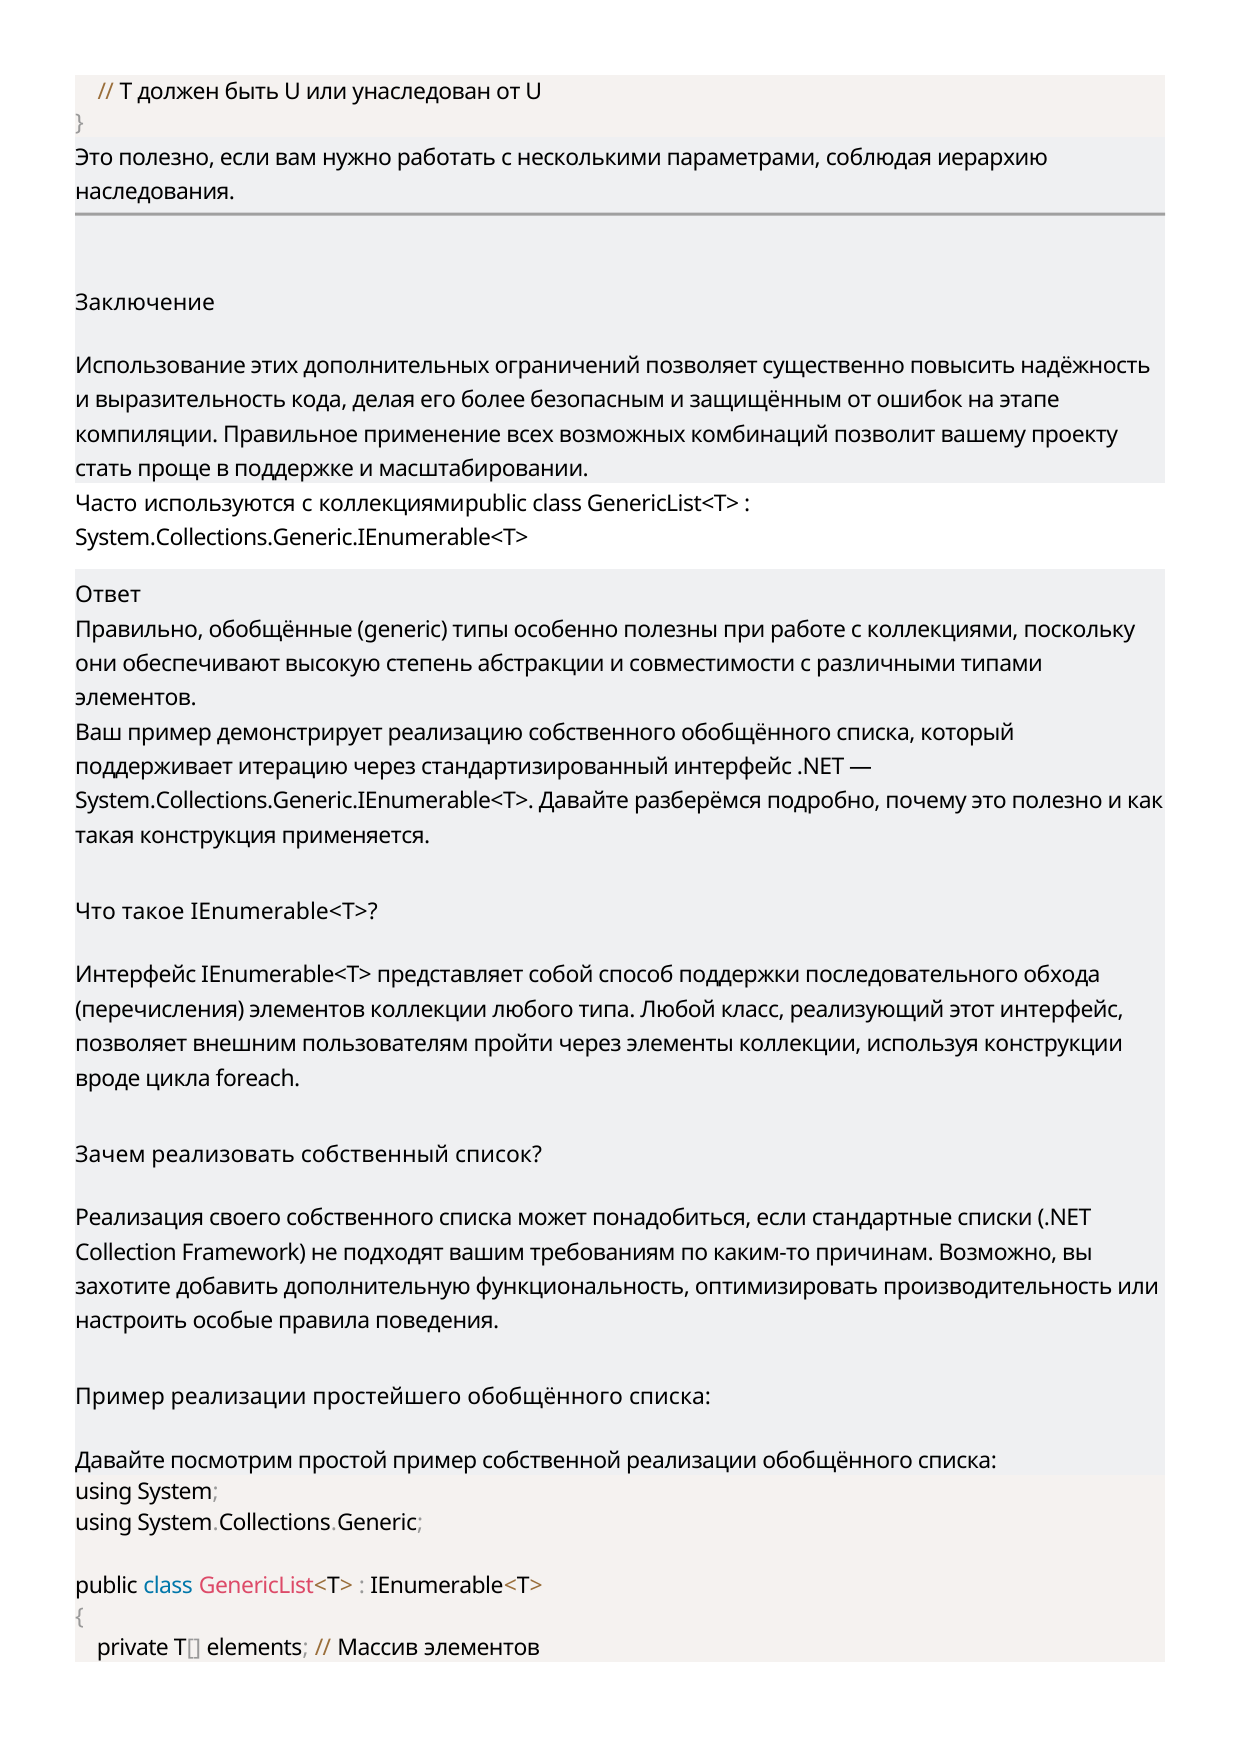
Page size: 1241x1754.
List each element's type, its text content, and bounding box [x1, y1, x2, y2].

text // T должен быть U или унаследован от U [75, 75, 1165, 106]
text Правильно, обобщённые (generic) типы особенно полезны при работе с коллекциями, поскольку они обеспечивают высокую степень абстракции и совместимости с различными типами элементов. [75, 609, 1165, 712]
text Ваш пример демонстрирует реализацию собственного обобщённого списка, который поддерживает итерацию через стандартизированный интерфейс .NET — System.Collections.Generic.IEnumerable<T>. Давайте разберёмся подробно, почему это полезно и как такая конструкция применяется. [75, 712, 1165, 850]
text Использование этих дополнительных ограничений позволяет существенно повысить надёжность и выразительность кода, делая его более безопасным и защищённым от ошибок на этапе компиляции. Правильное применение всех возможных комбинаций позволит вашему проекту стать проще в поддержке и масштабировании. [75, 346, 1165, 483]
text Реализация своего собственного списка может понадобиться, если стандартные списки (.NET Collection Framework) не подходят вашим требованиям по каким-то причинам. Возможно, вы захотите добавить дополнительную функциональность, оптимизировать производительность или настроить особые правила поведения. [75, 1198, 1165, 1335]
text Зачем реализовать собственный список? [75, 1122, 1165, 1169]
text Ответ [75, 569, 1165, 609]
text private T[] elements; // Массив элементов [75, 1631, 1165, 1662]
text } [75, 106, 1165, 137]
text { [75, 1600, 1165, 1631]
text Часто используются с коллекциямиpublic class GenericList<T> : System.Collections.Generic.IEnumerable<T> [75, 483, 1165, 552]
text Это полезно, если вам нужно работать с несколькими параметрами, соблюдая иерархию наследования. [75, 137, 1165, 206]
text using System.Collections.Generic; [75, 1506, 1165, 1537]
text using System; [75, 1475, 1165, 1506]
text public class GenericList<T> : IEnumerable<T> [75, 1569, 1165, 1600]
text Интерфейс IEnumerable<T> представляет собой способ поддержки последовательного обхода (перечисления) элементов коллекции любого типа. Любой класс, реализующий этот интерфейс, позволяет внешним пользователям пройти через элементы коллекции, используя конструкции вроде цикла foreach. [75, 955, 1165, 1093]
text Пример реализации простейшего обобщённого списка: [75, 1364, 1165, 1411]
text Давайте посмотрим простой пример собственной реализации обобщённого списка: [75, 1441, 1165, 1475]
text Заключение [75, 270, 1165, 317]
text Что такое IEnumerable<T>? [75, 879, 1165, 926]
